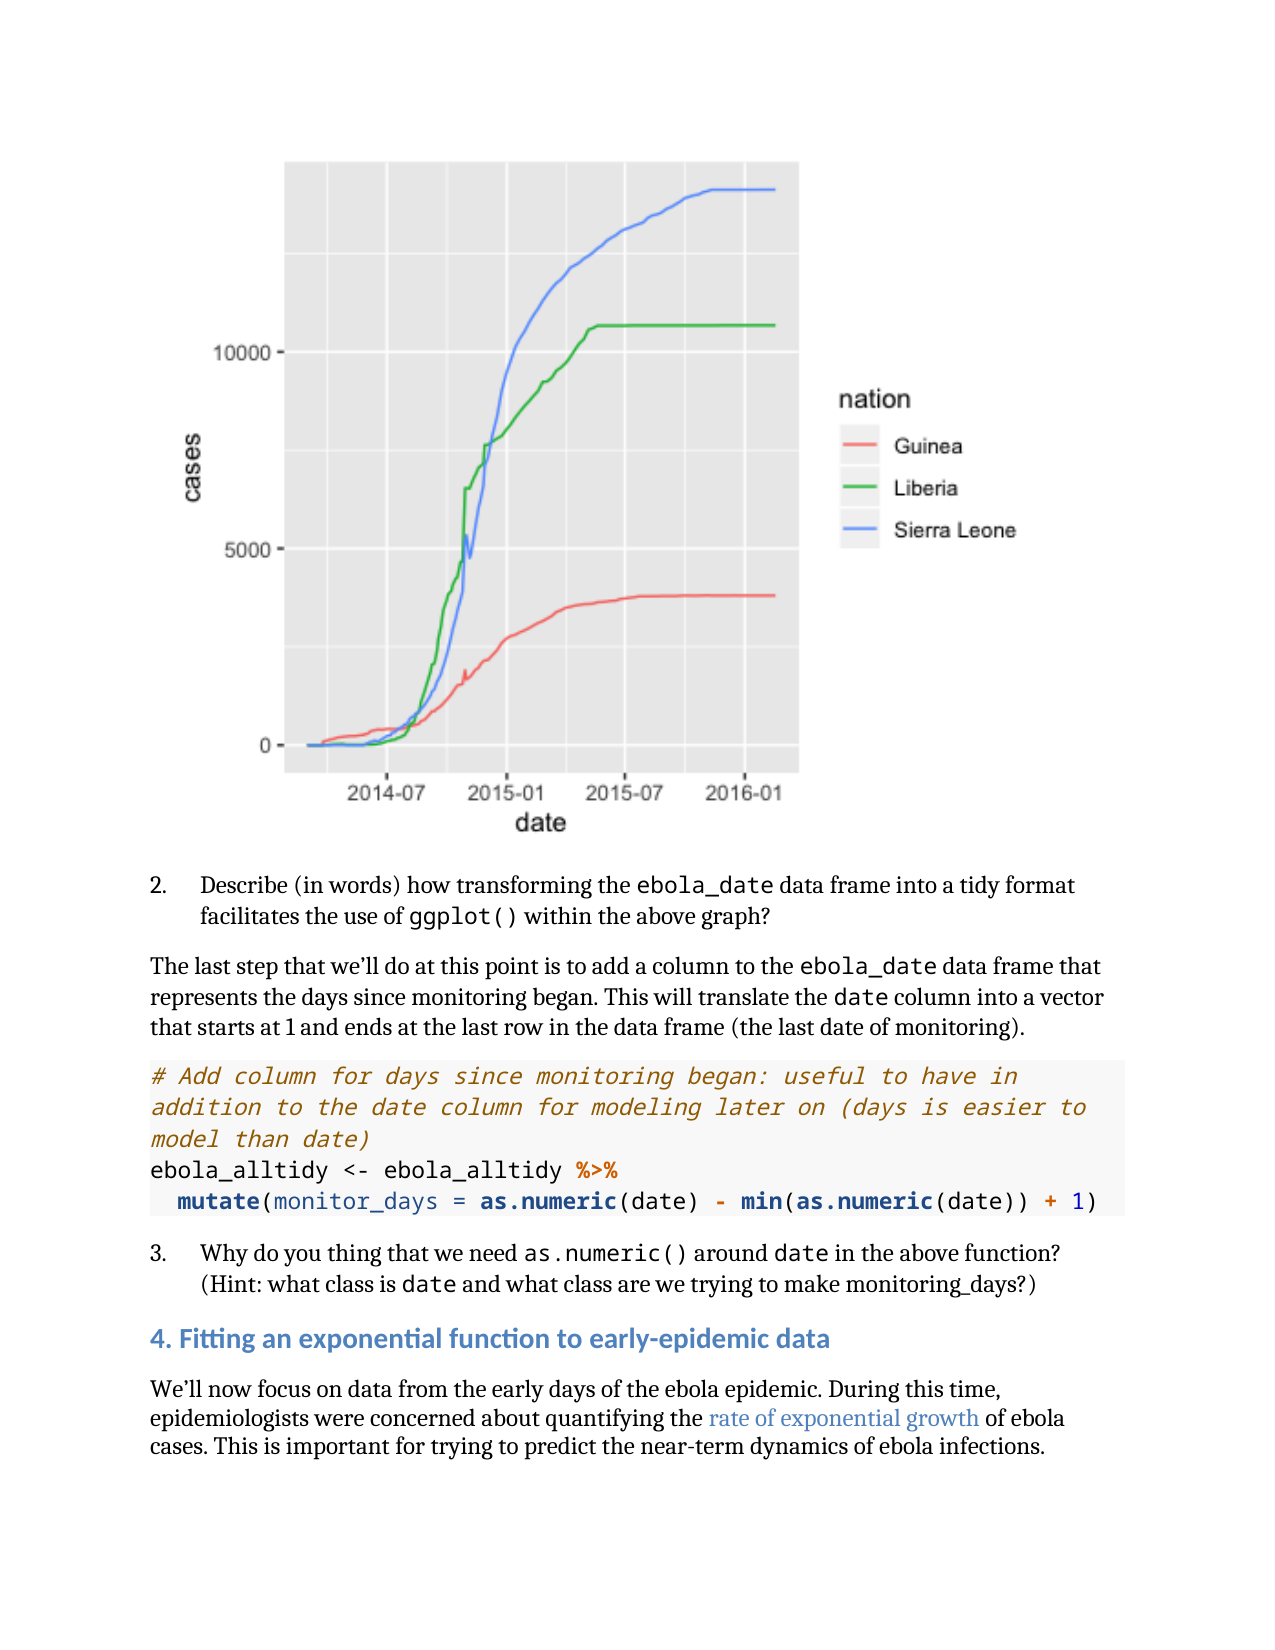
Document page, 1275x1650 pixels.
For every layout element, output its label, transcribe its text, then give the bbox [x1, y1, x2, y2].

list Describe (in words) how transforming the ebola_date data frame into a tidy format facilitates the use of ggplot() within the above graph? [150, 869, 1125, 931]
picture [168, 150, 1044, 850]
list Why do you thing that we need as.numeric() around date in the above function? (Hint: what class is date and what class are we trying to make monitoring_days?) [150, 1237, 1125, 1299]
text The last step that we’ll do at this point is to add a column to the ebola_date data frame that represents the days since monitoring began. This will translate the date column into a vector that starts at 1 and ends at the last row in the data frame (the last date of monitoring). [150, 950, 1125, 1041]
text We’ll now focus on data from the early days of the ebola epidemic. During this time, epidemiologists were concerned about quantifying the rate of exponential growth of ebola cases. This is important for trying to predict the near-term dynamics of ebola infections. [150, 1375, 1125, 1461]
text # Add column for days since monitoring began: useful to have in addition to the date column for modeling later on (days is easier to model than date) ebola_alltidy <- ebola_alltidy %>% mutate(monitor_days = as.numeric(date) - min(as.numeric(date)) + 1) [150, 1060, 1125, 1216]
subtitle 4. Fitting an exponential function to early-epidemic data [150, 1320, 1125, 1356]
